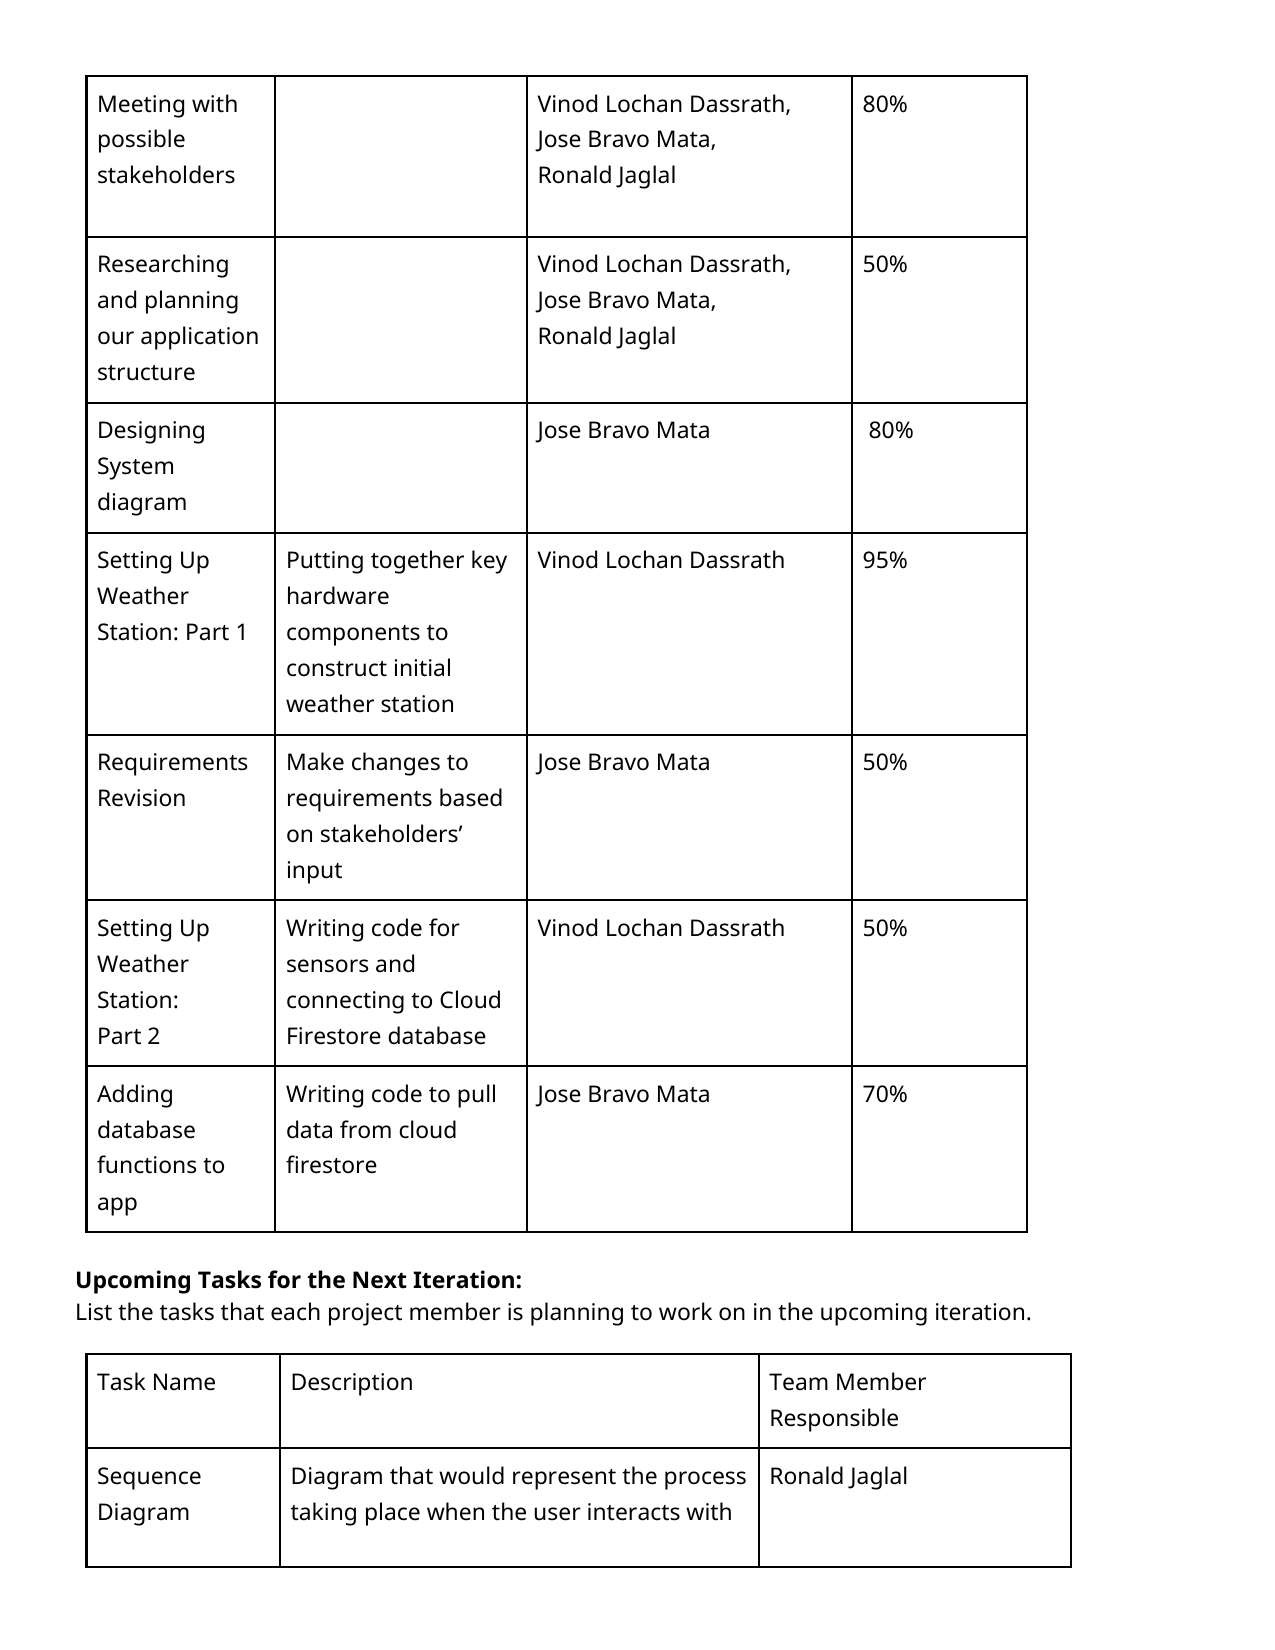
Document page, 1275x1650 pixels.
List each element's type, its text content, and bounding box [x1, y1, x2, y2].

table_cell [276, 238, 526, 402]
text List the tasks that each project member is planning to work on in the upcoming iteration. [75, 1296, 1200, 1327]
table_cell [276, 404, 526, 532]
table_cell 50% [853, 238, 1026, 402]
table_cell 80% [853, 77, 1026, 236]
table_cell Jose Bravo Mata [528, 404, 851, 532]
table_header Description [281, 1355, 758, 1447]
table_cell Vinod Lochan Dassrath [528, 901, 851, 1065]
table_cell Writing code for sensors and connecting to Cloud Firestore database [276, 901, 526, 1065]
table_cell Meeting with possible stakeholders [88, 77, 274, 236]
text Upcoming Tasks for the Next Iteration: [75, 1264, 1200, 1296]
table_header Team Member Responsible [760, 1355, 1070, 1447]
table_cell Ronald Jaglal [760, 1449, 1070, 1566]
table_cell Writing code to pull data from cloud firestore [276, 1067, 526, 1231]
table_cell 95% [853, 534, 1026, 733]
table_cell [276, 77, 526, 236]
table_cell Setting Up Weather Station: Part 1 [88, 534, 274, 733]
table_cell Designing System diagram [88, 404, 274, 532]
table_cell Jose Bravo Mata [528, 736, 851, 899]
table_cell 50% [853, 901, 1026, 1065]
table_cell Requirements Revision [88, 736, 274, 899]
table_cell 50% [853, 736, 1026, 899]
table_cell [281, 1449, 758, 1566]
table_cell Sequence Diagram [88, 1449, 279, 1566]
table_cell Make changes to requirements based on stakeholders’ input [276, 736, 526, 899]
table_cell 70% [853, 1067, 1026, 1231]
table_cell Vinod Lochan Dassrath, Jose Bravo Mata, Ronald Jaglal [528, 77, 851, 236]
table_cell 80% [853, 404, 1026, 532]
table_header Task Name [88, 1355, 279, 1447]
table_cell Adding database functions to app [88, 1067, 274, 1231]
table_cell Setting Up Weather Station: Part 2 [88, 901, 274, 1065]
table_cell Researching and planning our application structure [88, 238, 274, 402]
table_cell Vinod Lochan Dassrath [528, 534, 851, 733]
table_cell Jose Bravo Mata [528, 1067, 851, 1231]
table_cell Vinod Lochan Dassrath, Jose Bravo Mata, Ronald Jaglal [528, 238, 851, 402]
table_cell Putting together key hardware components to construct initial weather station [276, 534, 526, 733]
